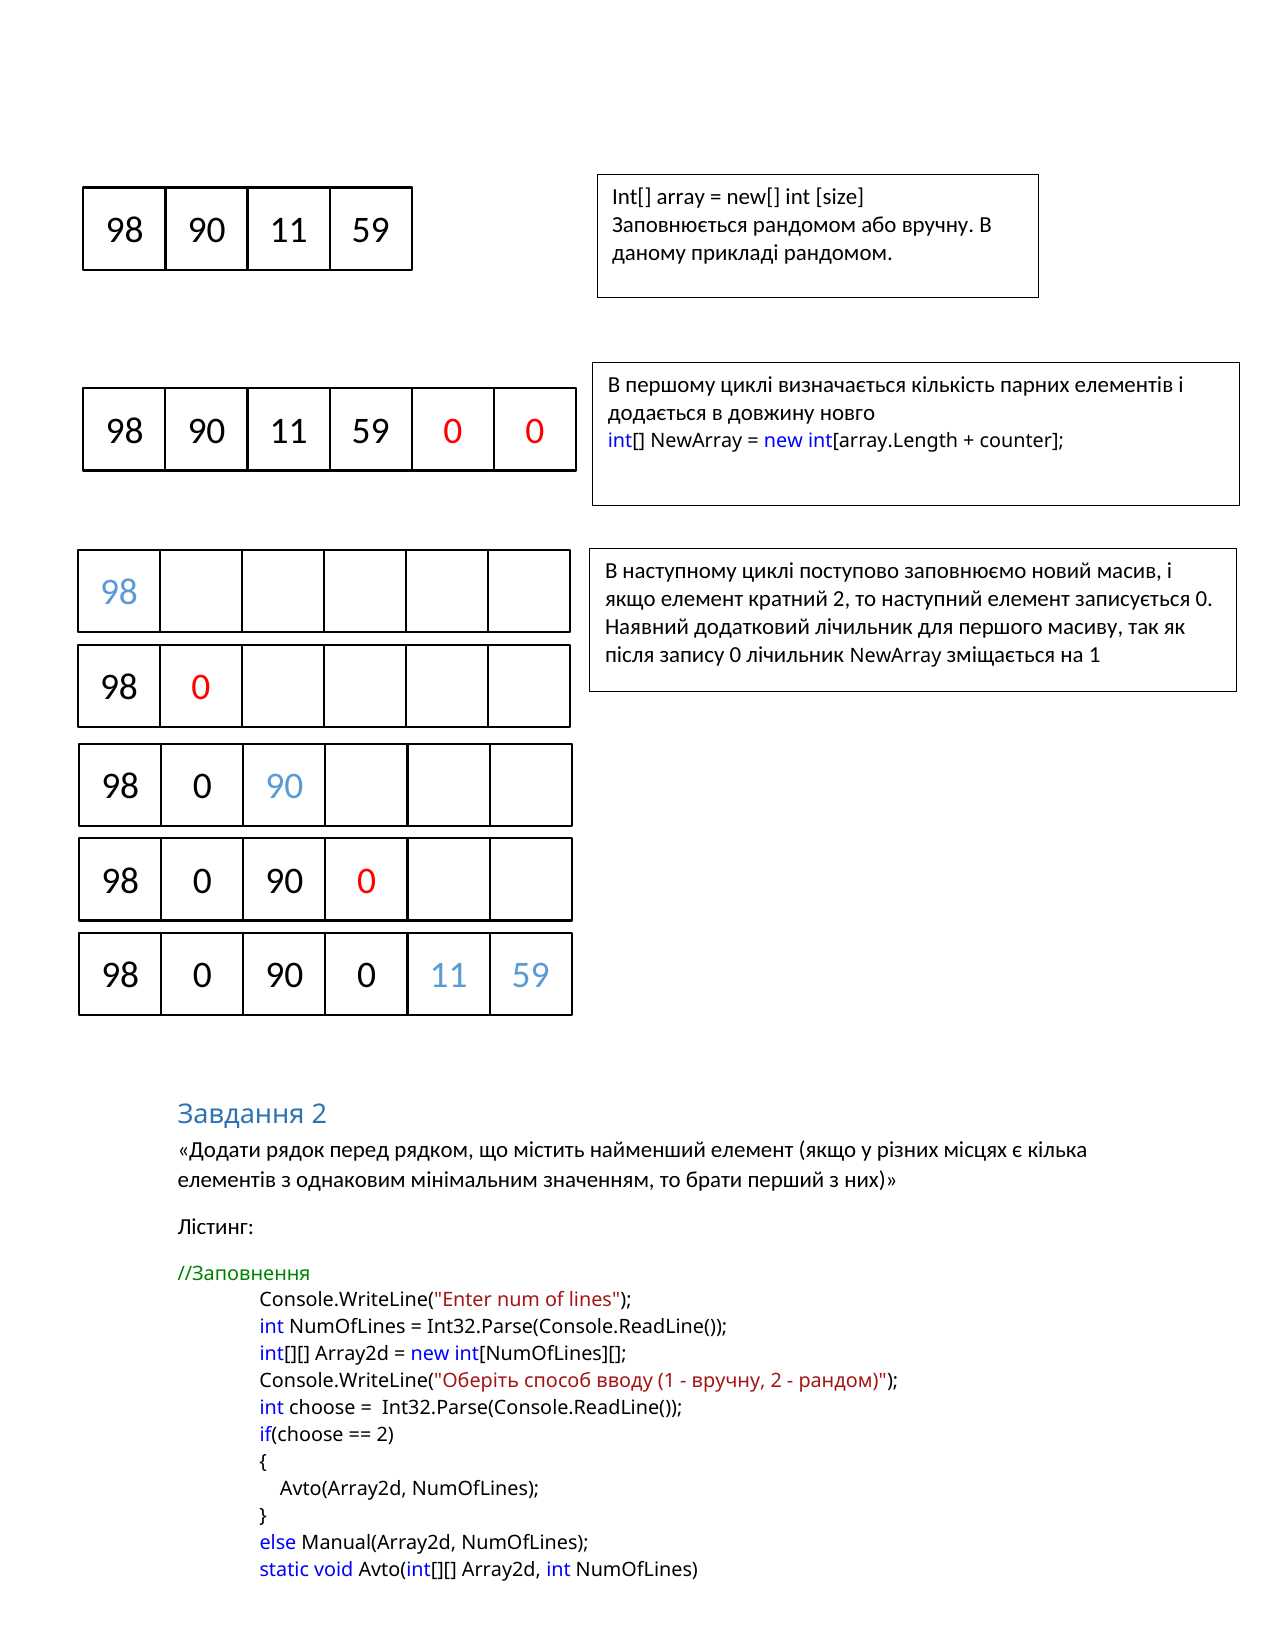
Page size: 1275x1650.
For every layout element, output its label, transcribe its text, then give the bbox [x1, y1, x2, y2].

text «Додати рядок перед рядком, що містить найменший елемент (якщо у різних місцях є кілька елементів з однаковим мінімальним значенням, то брати перший з них)» [177, 1135, 1186, 1193]
text Лістинг: [177, 1212, 1186, 1240]
text //Заповнення [177, 1259, 1186, 1286]
text int NumOfLines = Int32.Parse(Console.ReadLine()); [177, 1313, 1186, 1340]
text int choose = Int32.Parse(Console.ReadLine()); [177, 1394, 1186, 1421]
text Console.WriteLine("Оберіть способ вводу (1 - вручну, 2 - рандом)"); [177, 1367, 1186, 1394]
text Console.WriteLine("Enter num of lines"); [177, 1286, 1186, 1313]
text else Manual(Array2d, NumOfLines); [177, 1528, 1186, 1556]
text { [177, 1448, 1186, 1474]
text static void Avto(int[][] Array2d, int NumOfLines) [177, 1556, 1186, 1582]
text Avto(Array2d, NumOfLines); [177, 1474, 1186, 1502]
text if(choose == 2) [177, 1421, 1186, 1448]
subtitle Завдання 2 [177, 1095, 1186, 1132]
text int[][] Array2d = new int[NumOfLines][]; [177, 1340, 1186, 1367]
text } [177, 1502, 1186, 1528]
